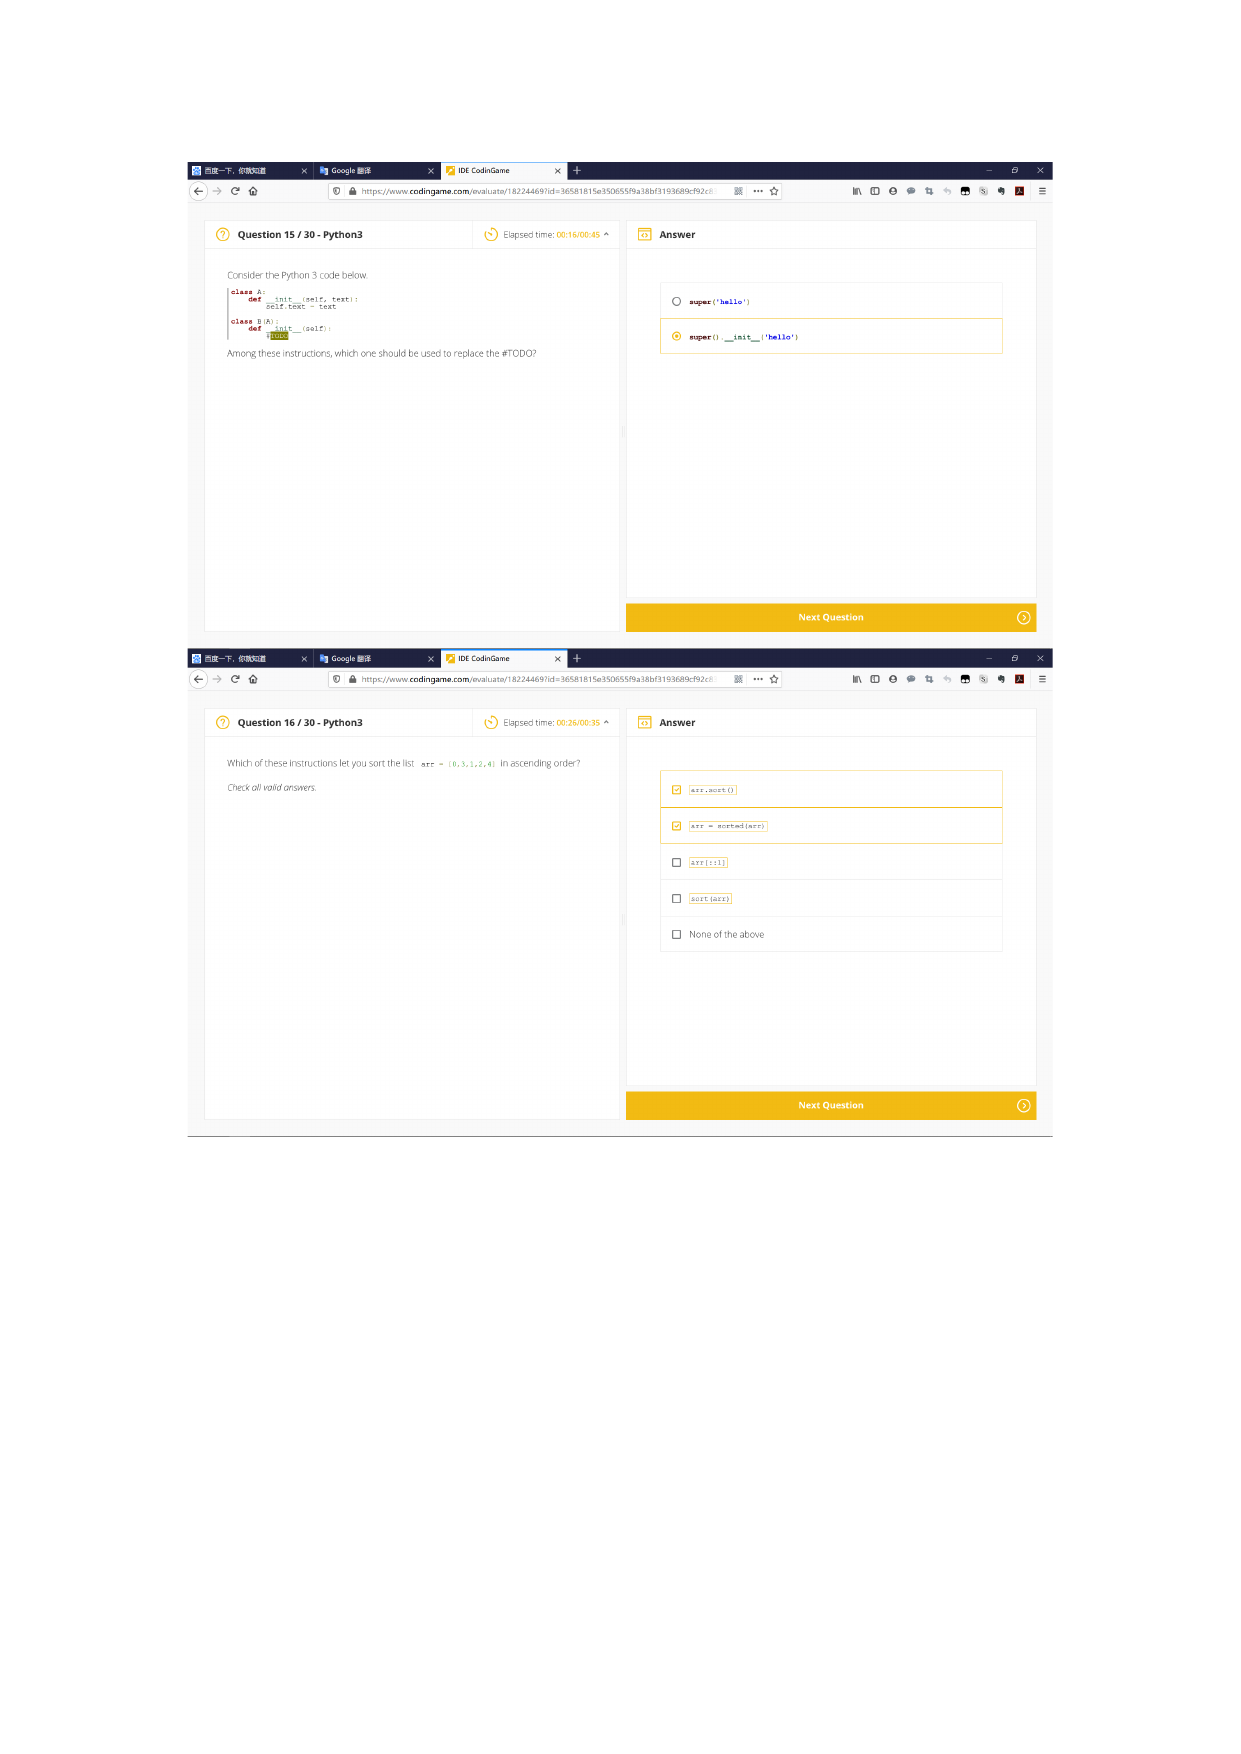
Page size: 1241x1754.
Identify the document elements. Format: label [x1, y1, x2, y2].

picture [187, 162, 1053, 1137]
